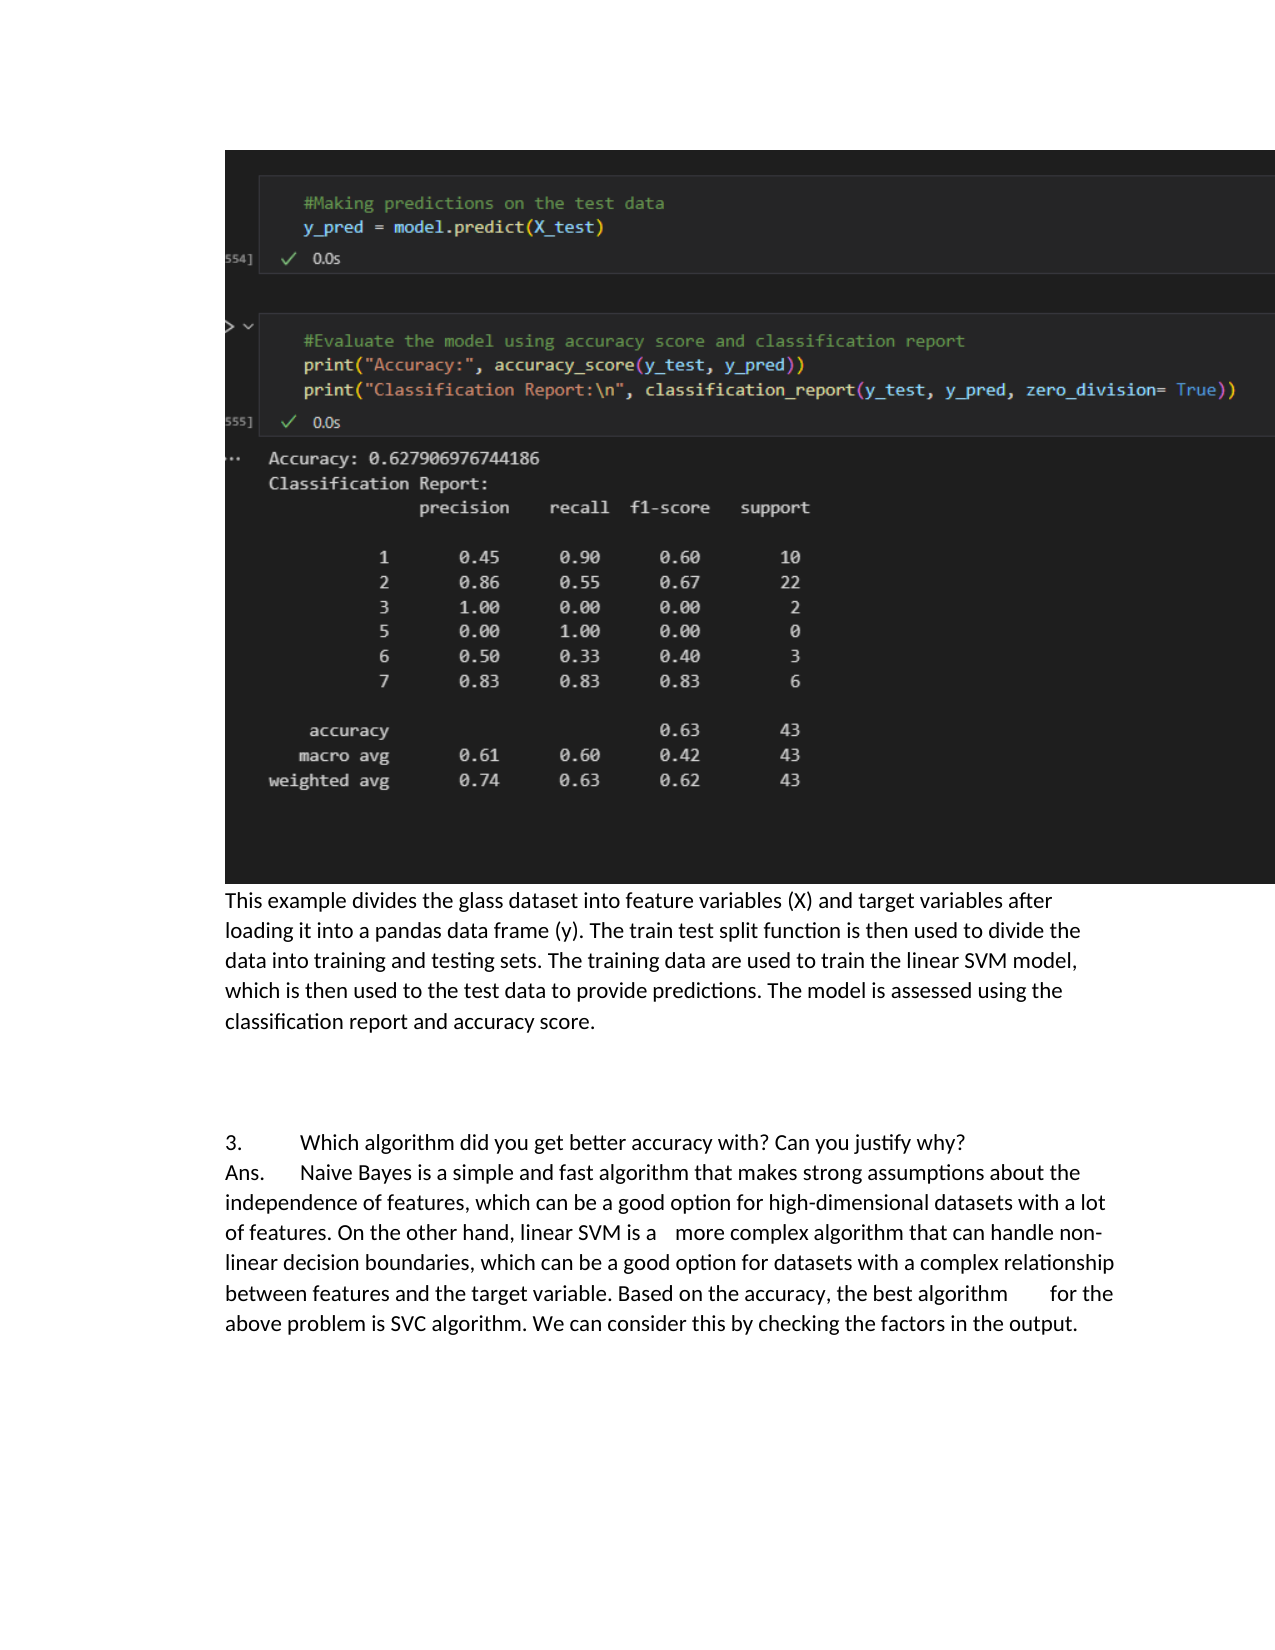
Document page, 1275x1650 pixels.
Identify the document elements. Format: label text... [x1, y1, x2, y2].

list 3. Which algorithm did you get better accuracy with? Can you justify why? [225, 1128, 1125, 1156]
picture [225, 150, 1275, 884]
list Ans. Naive Bayes is a simple and fast algorithm that makes strong assumptions about the independence of features, which can be a good option for high-dimensional datasets with a lot of features. On the other hand, linear SVM is a more complex algorithm that can handle non-linear decision boundaries, which can be a good option for datasets with a complex relationship between features and the target variable. Based on the accuracy, the best algorithm for the above problem is SVC algorithm. We can consider this by checking the factors in the output. [225, 1158, 1125, 1337]
list This example divides the glass dataset into feature variables (X) and target variables after loading it into a pandas data frame (y). The train test split function is then used to divide the data into training and testing sets. The training data are used to train the linear SVM model, which is then used to the test data to provide predictions. The model is assessed using the classification report and accuracy score. [225, 886, 1125, 1035]
